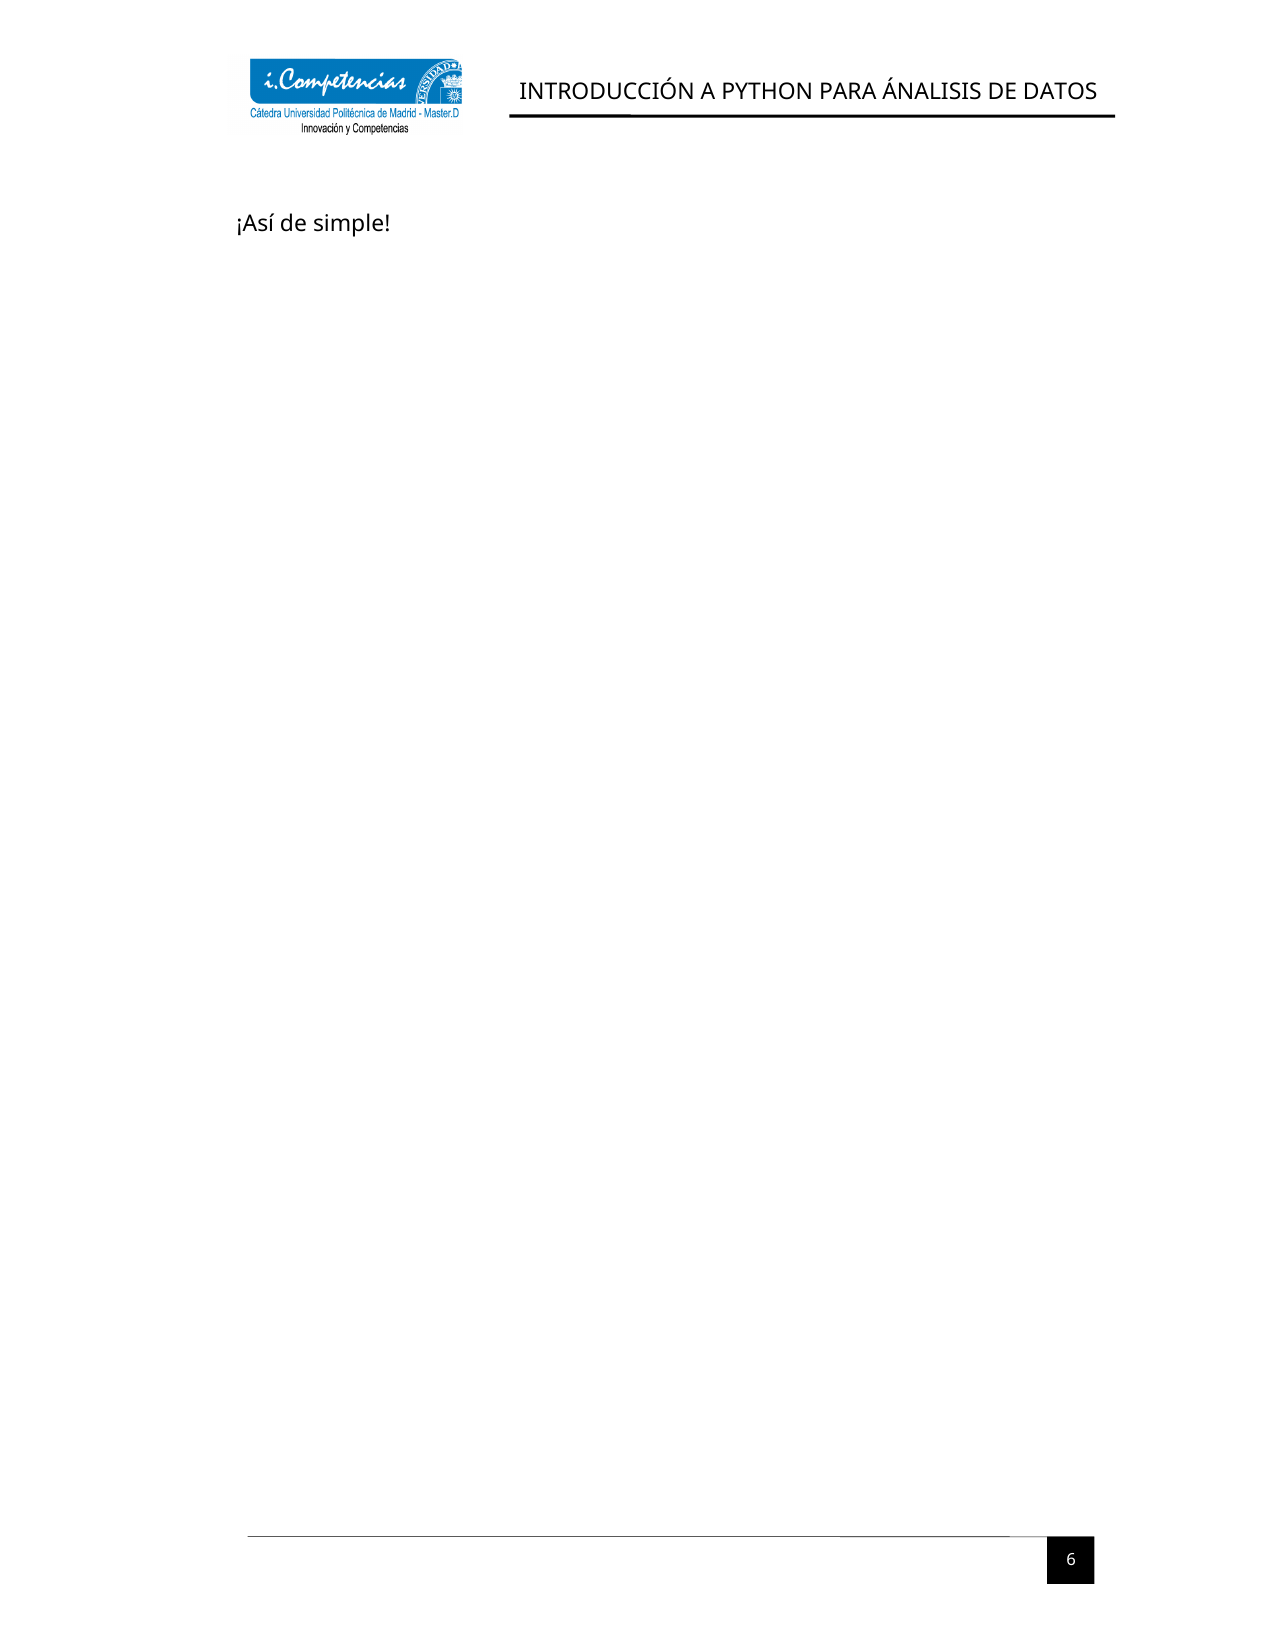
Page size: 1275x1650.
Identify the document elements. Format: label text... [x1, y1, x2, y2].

text ¡Así de simple! [236, 207, 1098, 238]
picture [226, 54, 463, 135]
